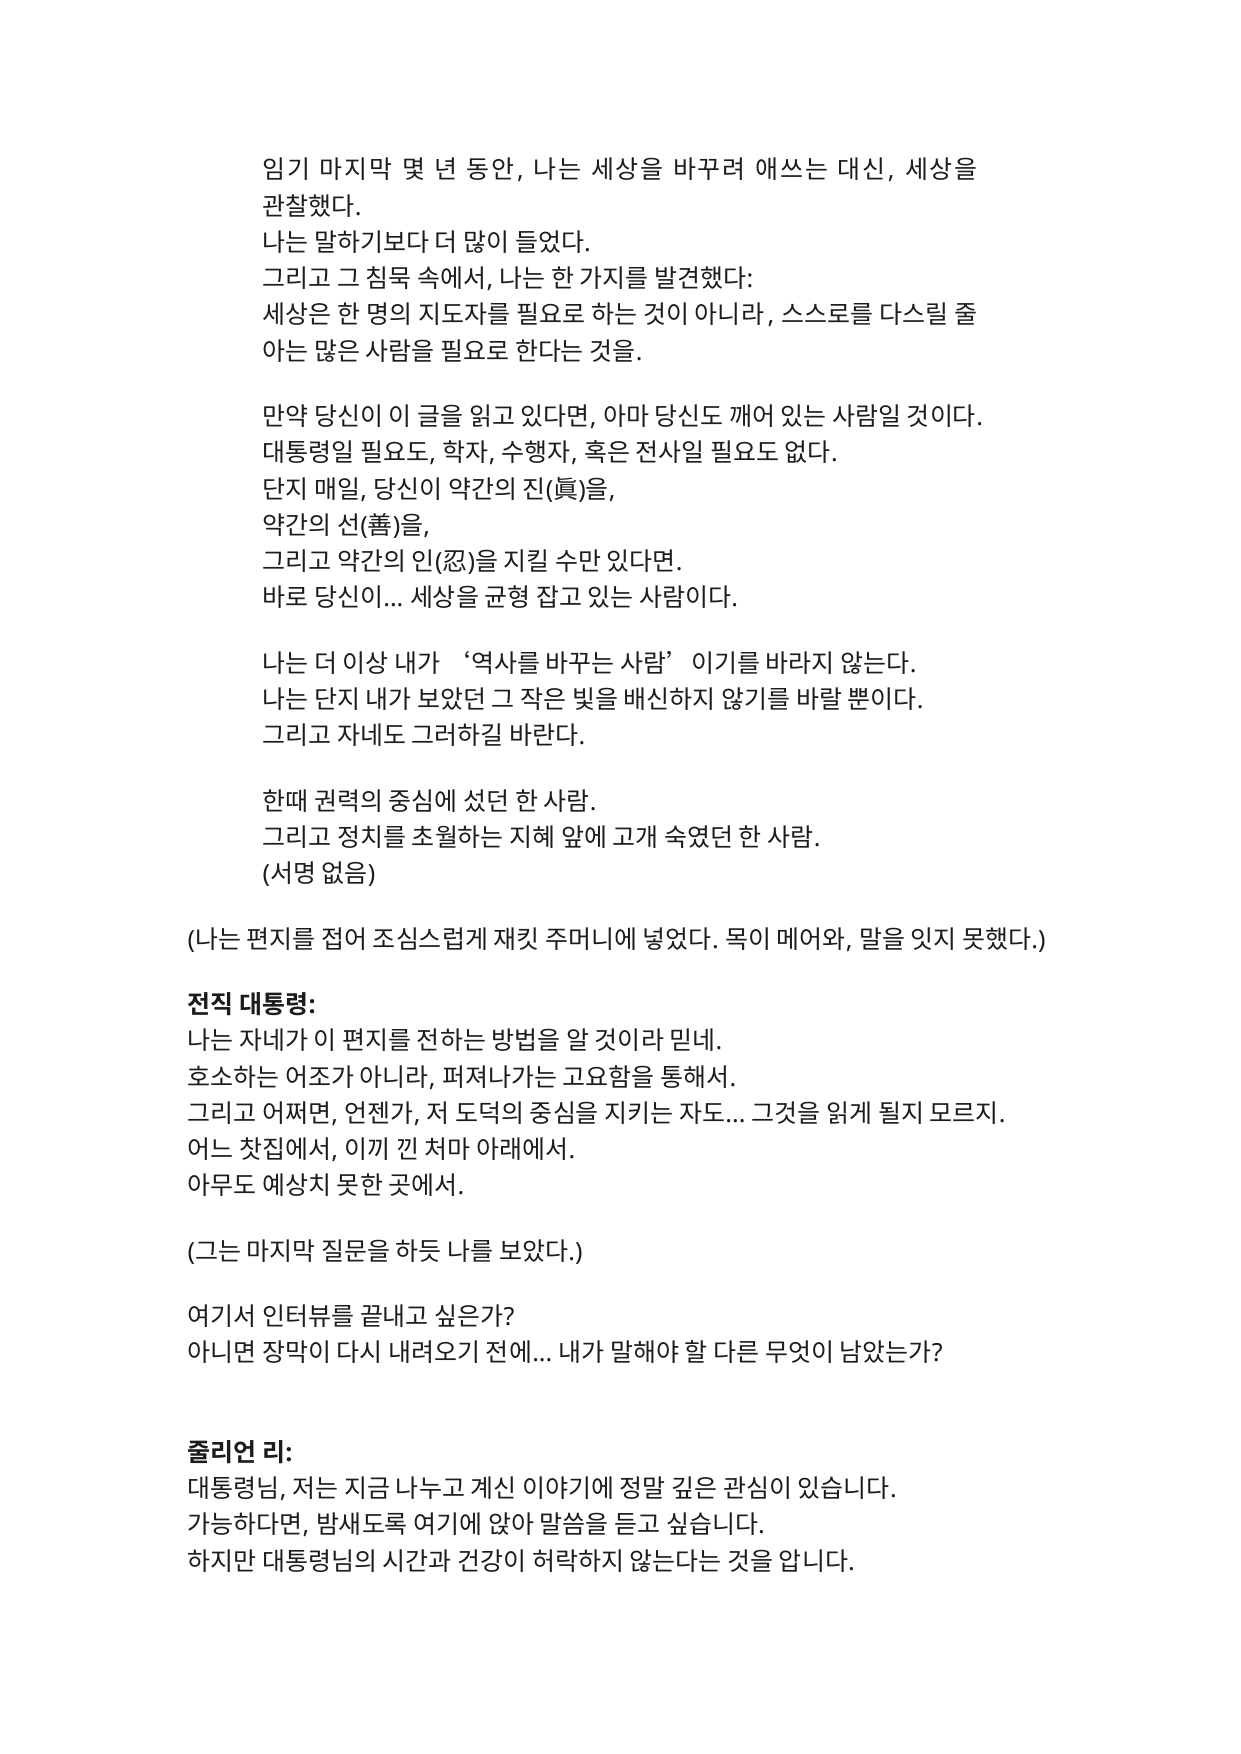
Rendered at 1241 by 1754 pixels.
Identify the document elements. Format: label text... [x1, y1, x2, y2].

text (그는 마지막 질문을 하듯 나를 보았다.) [568, 1231, 1053, 1267]
text 만약 당신이 이 글을 읽고 있다면, 아마 당신도 깨어 있는 사람일 것이다. 대통령일 필요도, 학자, 수행자, 혹은 전사일 필요도 없다. 단지 매일, 당신이 약간의 진(眞)을, 약간의 선(善)을, 그리고 약간의 인(忍)을 지킬 수만 있다면. 바로 당신이... 세상을 균형 잡고 있는 사람이다. [423, 397, 978, 614]
text 나는 더 이상 내가 ‘역사를 바꾸는 사람’이기를 바라지 않는다. 나는 단지 내가 보았던 그 작은 빛을 배신하지 않기를 바랄 뿐이다. 그리고 자네도 그러하길 바란다. [262, 643, 978, 752]
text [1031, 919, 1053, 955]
text 한때 권력의 중심에 섰던 한 사람. 그리고 정치를 초월하는 지혜 앞에 고개 숙였던 한 사람. (서명 없음) [262, 781, 978, 890]
text 여기서 인터뷰를 끝내고 싶은가? 아니면 장막이 다시 내려오기 전에... 내가 말해야 할 다른 무엇이 남았는가? [503, 1297, 1053, 1369]
text 전직 대통령: 나는 자네가 이 편지를 전하는 방법을 알 것이라 믿네. 호소하는 어조가 아니라, 퍼져나가는 고요함을 통해서. 그리고 어쩌면, 언젠가, 저 도덕의 중심을 지키는 자도... 그것을 읽게 될지 모르지. 어느 찻집에서, 이끼 낀 처마 아래에서. 아무도 예상치 못한 곳에서. [187, 984, 1053, 1202]
text 임기 마지막 몇 년 동안, 나는 세상을 바꾸려 애쓰는 대신, 세상을 관찰했다. 나는 말하기보다 더 많이 들었다. 그리고 그 침묵 속에서, 나는 한 가지를 발견했다: 세상은 한 명의 지도자를 필요로 하는 것이 아니라, 스스로를 다스릴 줄 아는 많은 사람을 필요로 한다는 것을. [262, 150, 978, 367]
